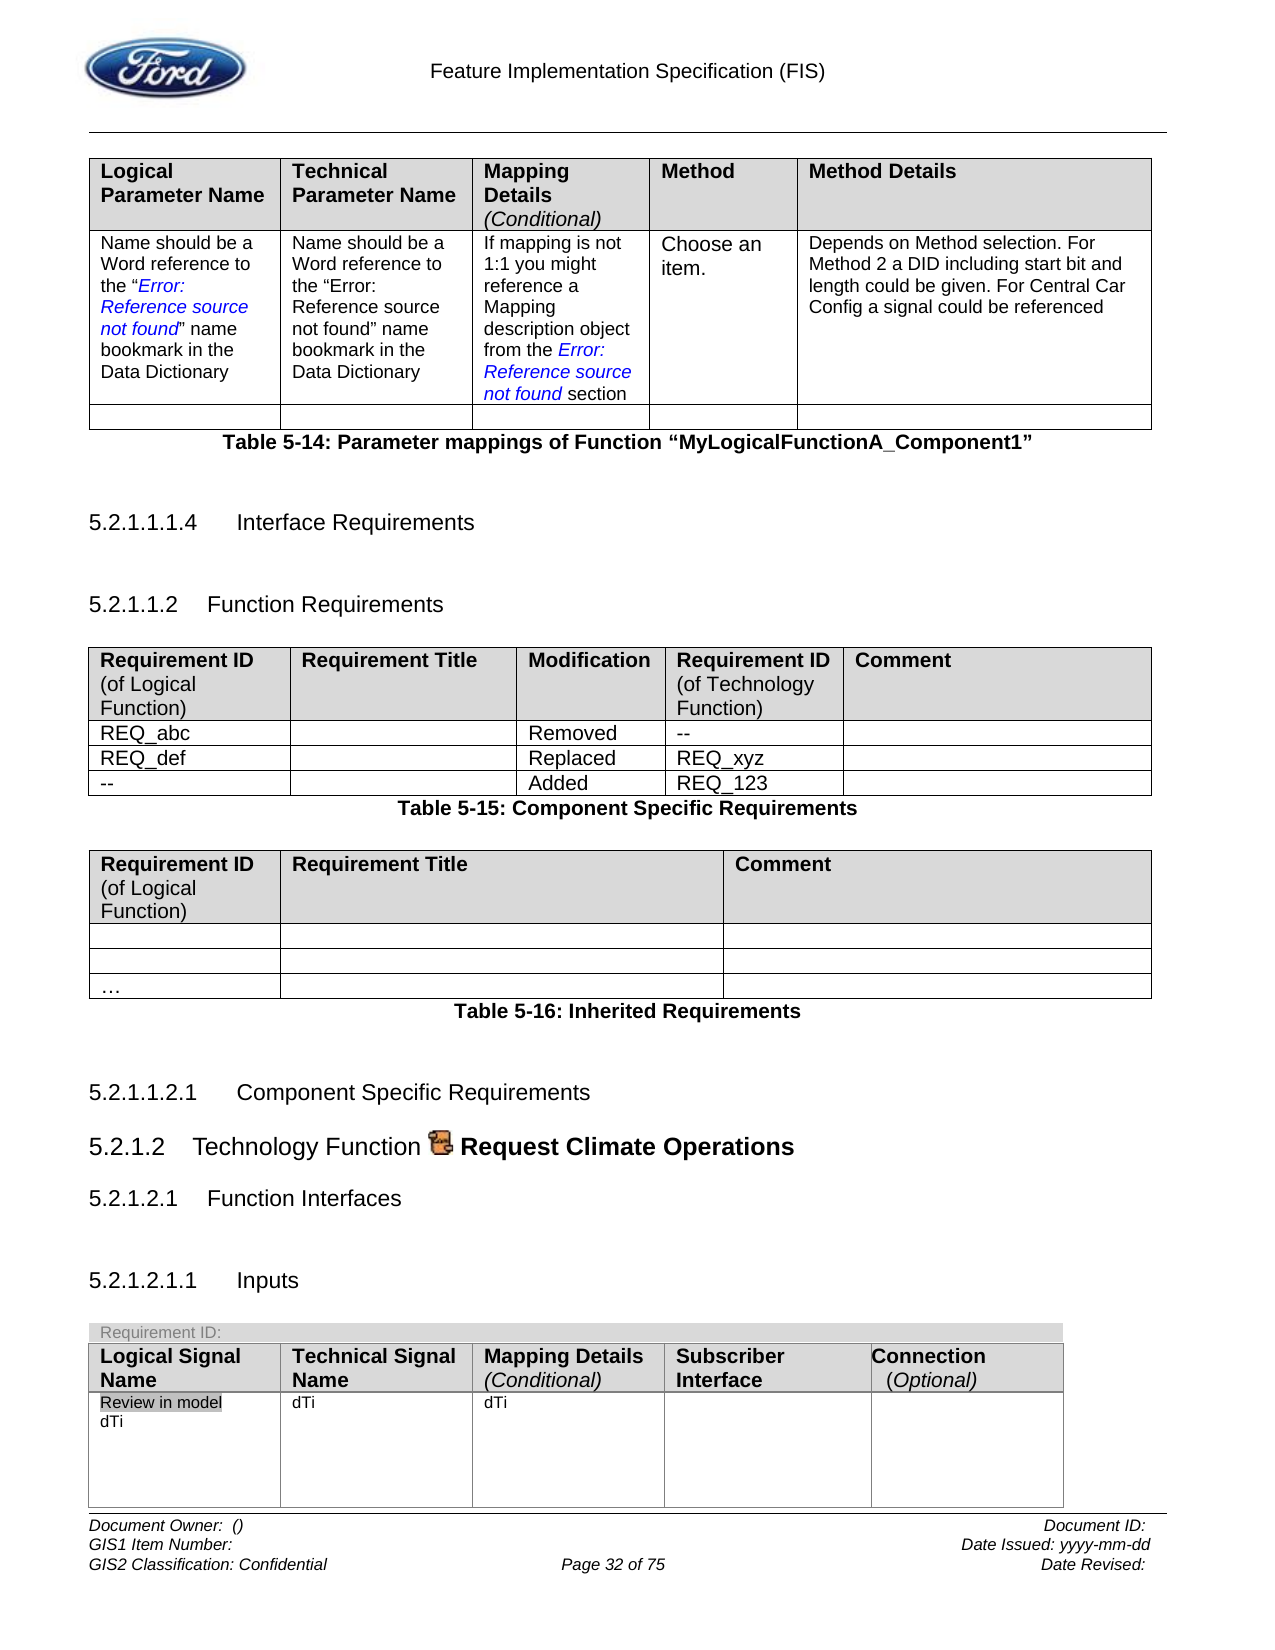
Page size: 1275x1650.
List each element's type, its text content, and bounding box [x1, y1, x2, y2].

table_cell [473, 405, 649, 429]
subtitle Component Specific Requirements [89, 1078, 1167, 1105]
table_cell Connection (Optional) [872, 1344, 1063, 1391]
table_cell [844, 746, 1151, 770]
table_cell [281, 949, 723, 973]
table_cell -- [89, 771, 290, 795]
table_header Requirement ID (of Logical Function) [90, 851, 280, 923]
table_cell … [90, 974, 280, 998]
table_header Comment [724, 851, 1151, 923]
subtitle Function Interfaces [89, 1185, 1167, 1212]
table_cell dTi [281, 1393, 472, 1507]
table_cell [90, 405, 280, 429]
table_cell [872, 1393, 1063, 1507]
table_cell [291, 721, 516, 745]
table_cell [844, 771, 1151, 795]
table_cell [724, 974, 1151, 998]
table_header Requirement Title [281, 851, 723, 923]
table_cell [724, 924, 1151, 948]
picture [65, 18, 266, 119]
table_header Method [650, 159, 797, 230]
subtitle Interface Requirements [89, 509, 1167, 536]
table_header Mapping Details (Conditional) [473, 159, 649, 230]
subtitle Inputs [89, 1267, 1167, 1293]
picture [428, 1130, 454, 1155]
table_cell [281, 405, 472, 429]
table_cell REQ_123 [666, 771, 843, 795]
table_cell dTi [473, 1393, 664, 1507]
table_cell [665, 1393, 871, 1507]
table_header Requirement ID (of Technology Function) [666, 648, 843, 720]
table_cell [281, 924, 723, 948]
table_header Comment [844, 648, 1151, 720]
table_header Requirement Title [291, 648, 516, 720]
table_header Requirement ID (of Logical Function) [89, 648, 290, 720]
subtitle Technology Function Request Climate Operations [89, 1130, 1167, 1160]
table_cell Depends on Method selection. For Method 2 a DID including start bit and length could be given. For Central Car Config a signal could be referenced [798, 231, 1151, 404]
table_cell Review in model dTi [89, 1393, 280, 1507]
table_cell [291, 771, 516, 795]
table_cell [291, 746, 516, 770]
table_cell [724, 949, 1151, 973]
table_header Technical Parameter Name [281, 159, 472, 230]
table_cell Subscriber Interface [665, 1344, 871, 1391]
table_cell [798, 405, 1151, 429]
table_header Method Details [798, 159, 1151, 230]
table_cell Logical Signal Name [89, 1344, 280, 1391]
table_header Logical Parameter Name [90, 159, 280, 230]
table_cell REQ_xyz [666, 746, 843, 770]
table_cell Mapping Details (Conditional) [473, 1344, 664, 1391]
subtitle Function Requirements [89, 591, 1167, 617]
table_cell REQ_def [89, 746, 290, 770]
table_header Requirement ID: [89, 1323, 1063, 1342]
table_cell REQ_abc [89, 721, 290, 745]
table_cell [844, 721, 1151, 745]
table_cell Technical Signal Name [281, 1344, 472, 1391]
table_header Modification [517, 648, 665, 720]
table_cell [90, 924, 280, 948]
table_cell -- [666, 721, 843, 745]
table_cell [650, 405, 797, 429]
table_cell [90, 949, 280, 973]
table_cell [281, 974, 723, 998]
